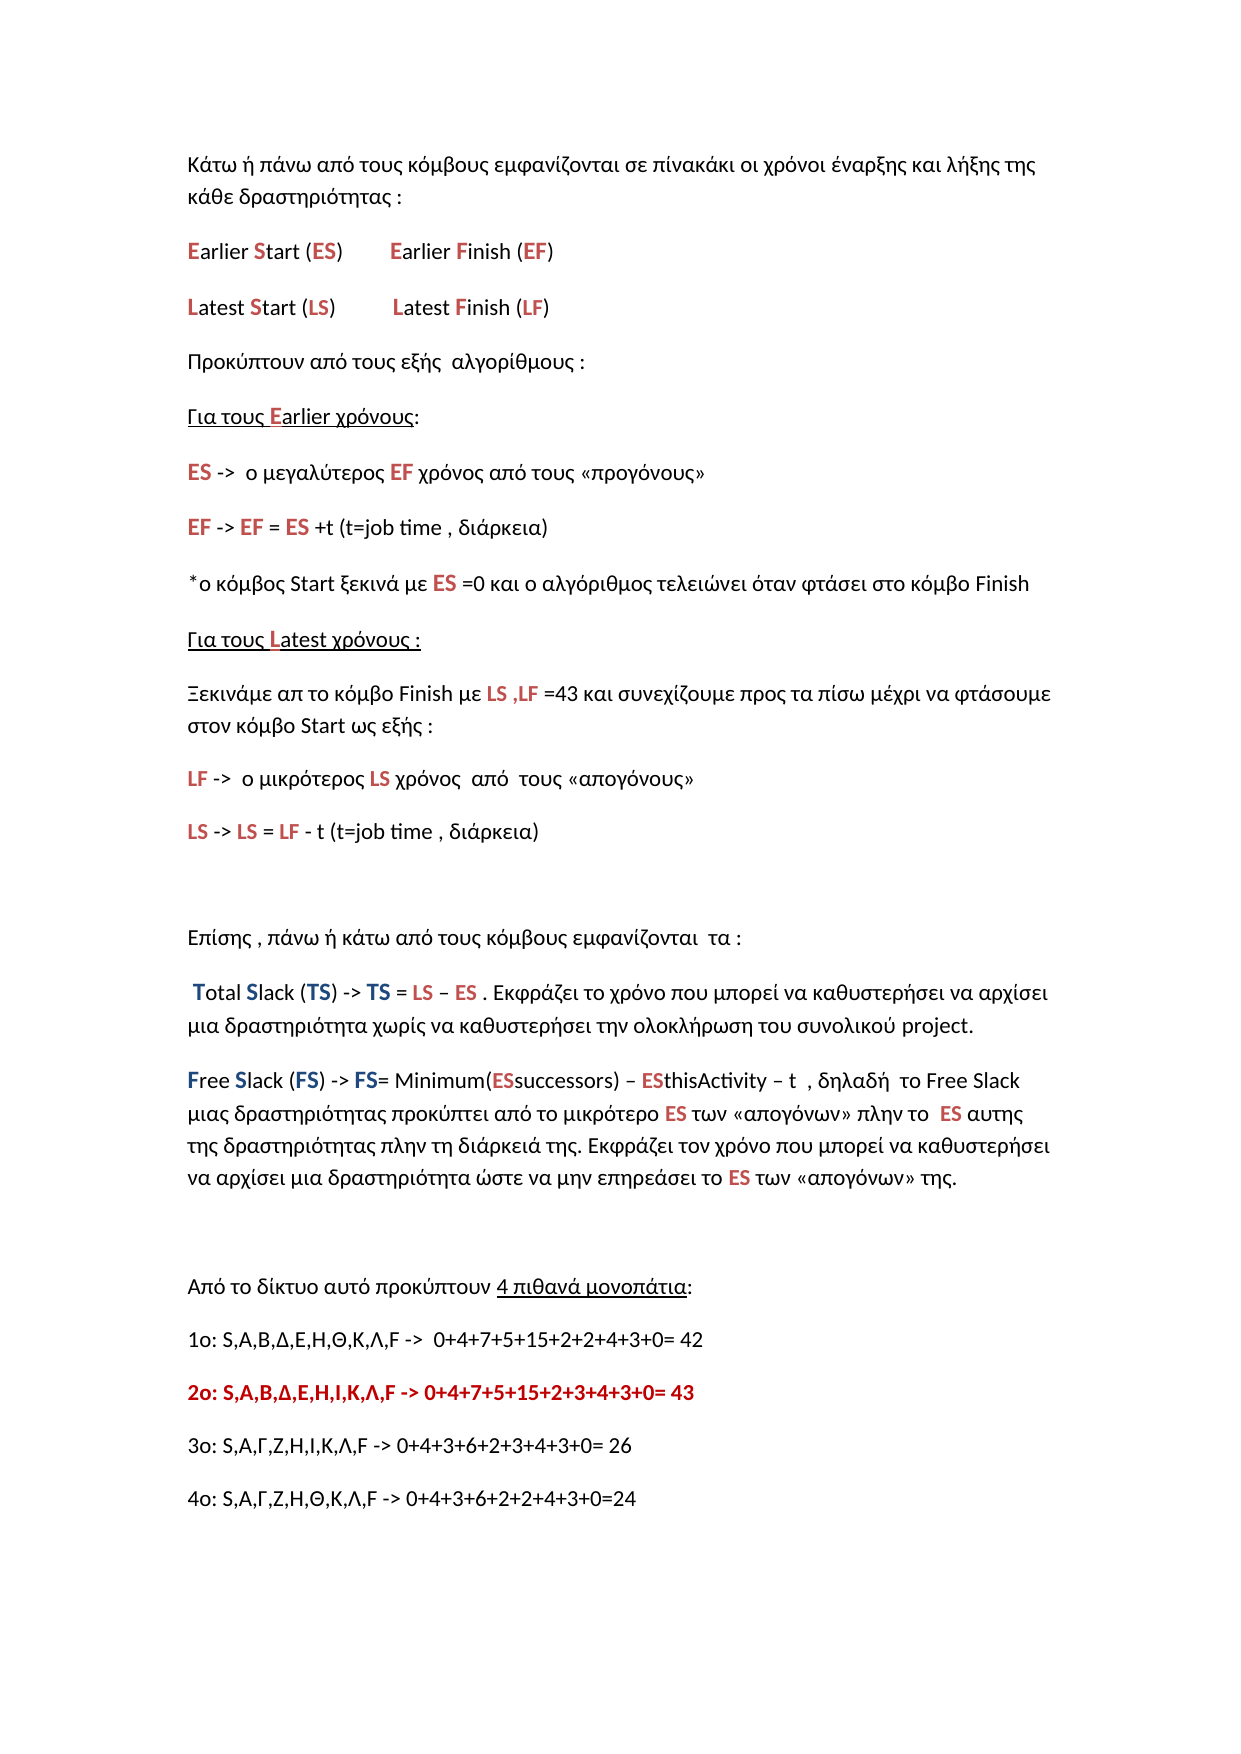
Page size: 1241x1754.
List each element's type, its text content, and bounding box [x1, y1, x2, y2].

text Earlier Start (ES) Earlier Finish (EF) [187, 235, 1053, 266]
text 3o: S,A,Γ,Ζ,Η,Ι,Κ,Λ,F -> 0+4+3+6+2+3+4+3+0= 26 [187, 1431, 1053, 1459]
text ES -> ο μεγαλύτερος EF χρόνος από τους «προγόνους» [187, 456, 1053, 486]
text LS -> LS = LF - t (t=job time , διάρκεια) [187, 817, 1053, 845]
text LF -> ο μικρότερος LS χρόνος από τους «απογόνους» [187, 764, 1053, 792]
text Κάτω ή πάνω από τους κόμβους εμφανίζονται σε πίνακάκι οι χρόνοι έναρξης και λήξης της κάθε δραστηριότητας : [187, 150, 1053, 210]
text Για τους Earlier χρόνους: [187, 400, 1053, 430]
text Επίσης , πάνω ή κάτω από τους κόμβους εμφανίζονται τα : [187, 923, 1053, 951]
text Latest Start (LS) Latest Finish (LF) [187, 291, 1053, 322]
text Για τους Latest χρόνους : [187, 623, 1053, 654]
text Total Slack (TS) -> TS = LS – ES . Εκφράζει το χρόνο που μπορεί να καθυστερήσει να αρχίσει μια δραστηριότητα χωρίς να καθυστερήσει την ολοκλήρωση του συνολικού project. [187, 976, 1053, 1039]
text 4o: S,A,Γ,Ζ,Η,Θ,Κ,Λ,F -> 0+4+3+6+2+2+4+3+0=24 [187, 1484, 1053, 1512]
text Προκύπτουν από τους εξής αλγορίθμους : [187, 347, 1053, 375]
text Από το δίκτυο αυτό προκύπτουν 4 πιθανά μονοπάτια: [187, 1272, 1053, 1300]
text EF -> EF = ES +t (t=job time , διάρκεια) [187, 512, 1053, 542]
text Ξεκινάμε απ το κόμβο Finish με LS ,LF =43 και συνεχίζουμε προς τα πίσω μέχρι να φτάσουμε στον κόμβο Start ως εξής : [187, 679, 1053, 739]
text *ο κόμβος Start ξεκινά με ES =0 και ο αλγόριθμος τελειώνει όταν φτάσει στο κόμβο Finish [187, 567, 1053, 598]
text Free Slack (FS) -> FS= Minimum(ESsuccessors) – ESthisActivity – t , δηλαδή το Free Slack μιας δραστηριότητας προκύπτει από το μικρότερο ES των «απογόνων» πλην το ES αυτης της δραστηριότητας πλην τη διάρκειά της. Εκφράζει τον χρόνο που μπορεί να καθυστερήσει να αρχίσει μια δραστηριότητα ώστε να μην επηρεάσει το ES των «απογόνων» της. [187, 1064, 1053, 1191]
text 1o: S,A,B,Δ,Ε,Η,Θ,Κ,Λ,F -> 0+4+7+5+15+2+2+4+3+0= 42 [187, 1325, 1053, 1353]
text 2o: S,A,B,Δ,Ε,Η,Ι,Κ,Λ,F -> 0+4+7+5+15+2+3+4+3+0= 43 [187, 1378, 1053, 1406]
